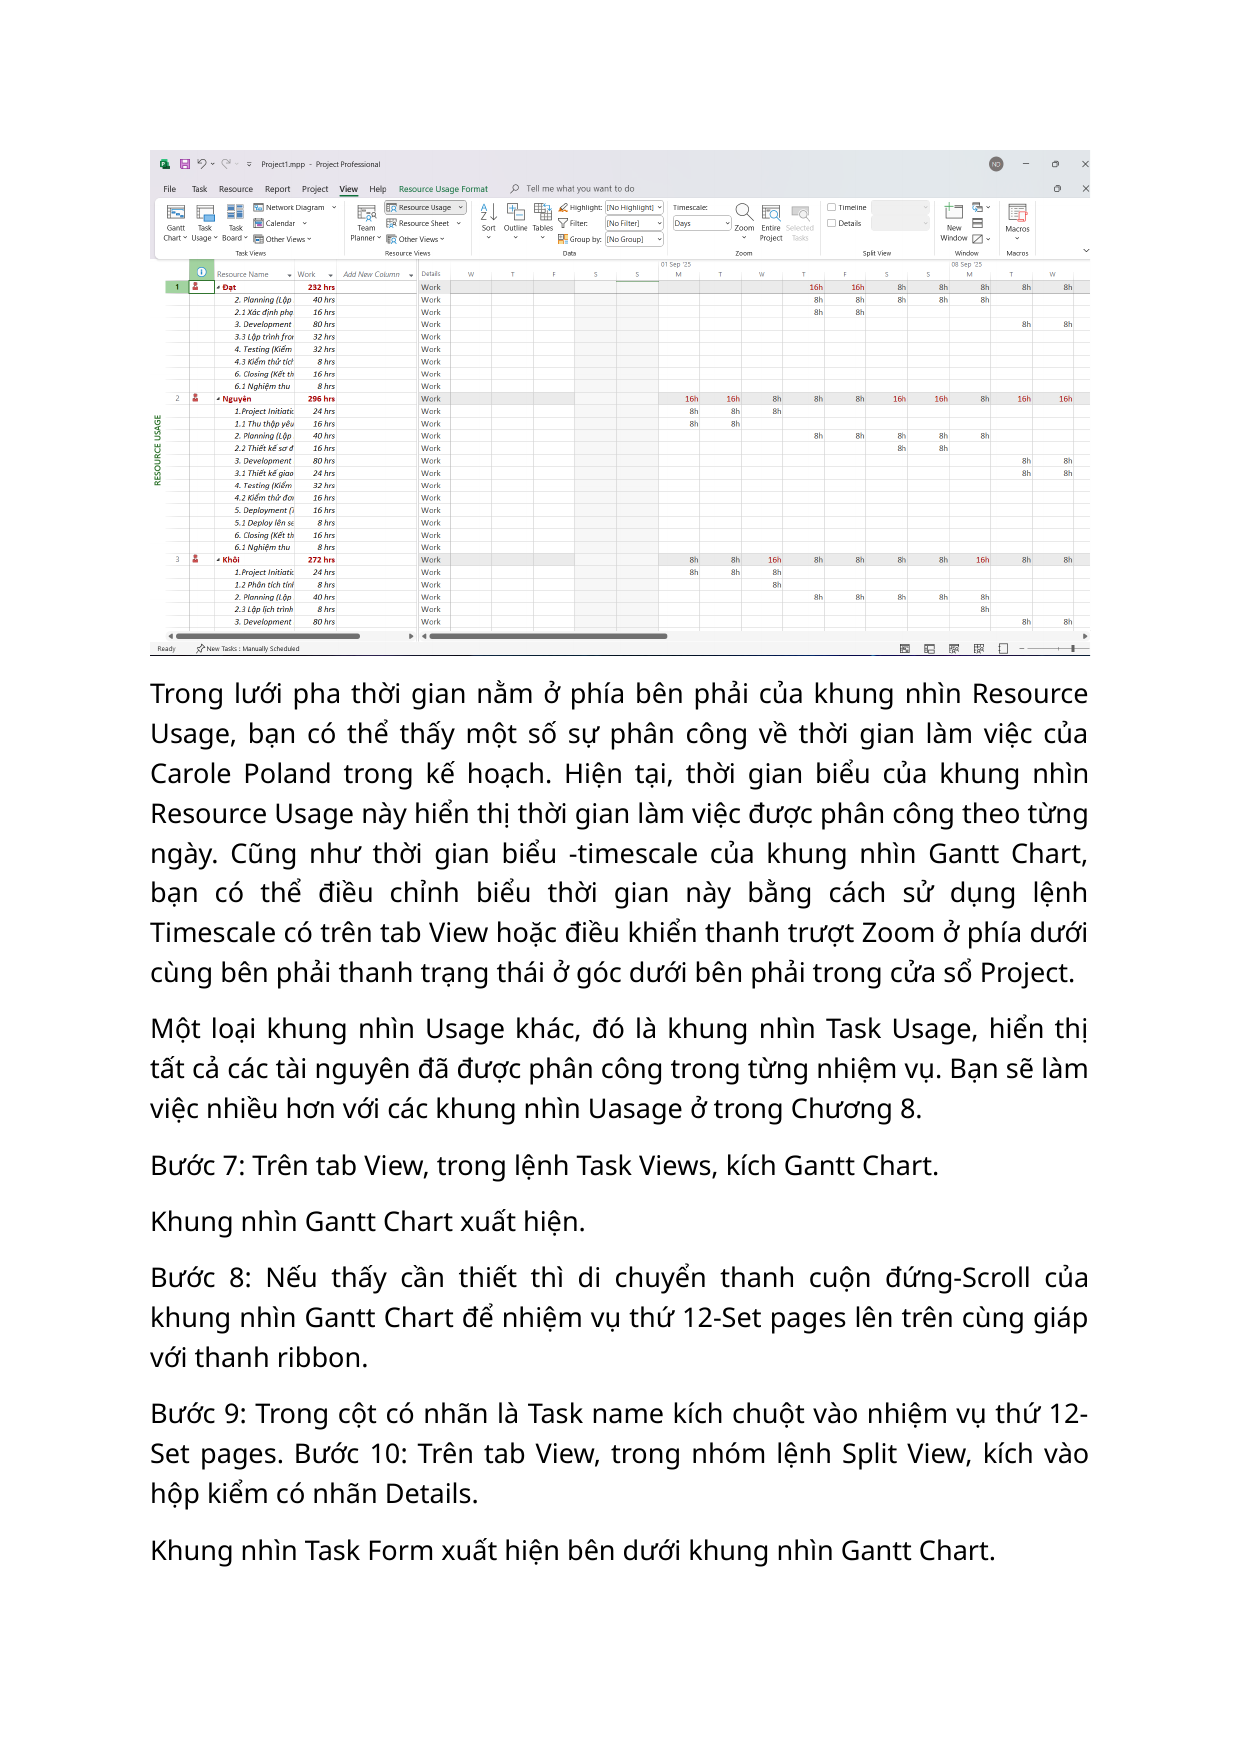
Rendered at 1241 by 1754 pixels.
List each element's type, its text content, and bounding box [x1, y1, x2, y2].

text Bước 7: Trên tab View, trong lệnh Task Views, kích Gantt Chart. [150, 1146, 1090, 1183]
text Bước 8: Nếu thấy cần thiết thì di chuyển thanh cuộn đứng-Scroll của khung nhìn Gantt Chart để nhiệm vụ thứ 12-Set pages lên trên cùng giáp với thanh ribbon. [150, 1259, 1090, 1375]
text Khung nhìn Gantt Chart xuất hiện. [150, 1202, 1090, 1239]
picture [150, 150, 1091, 656]
text Bước 9: Trong cột có nhãn là Task name kích chuột vào nhiệm vụ thứ 12-Set pages. Bước 10: Trên tab View, trong nhóm lệnh Split View, kích vào hộp kiểm có nhãn Details. [150, 1395, 1090, 1511]
text Khung nhìn Task Form xuất hiện bên dưới khung nhìn Gantt Chart. [150, 1531, 1090, 1568]
text Trong lưới pha thời gian nằm ở phía bên phải của khung nhìn Resource Usage, bạn có thể thấy một số sự phân công về thời gian làm việc của Carole Poland trong kế hoạch. Hiện tại, thời gian biểu của khung nhìn Resource Usage này hiển thị thời gian làm việc được phân công theo từng ngày. Cũng như thời gian biểu -timescale của khung nhìn Gantt Chart, bạn có thể điều chỉnh biểu thời gian này bằng cách sử dụng lệnh Timescale có trên tab View hoặc điều khiển thanh trượt Zoom ở phía dưới cùng bên phải thanh trạng thái ở góc dưới bên phải trong cửa sổ Project. [150, 675, 1090, 990]
text Một loại khung nhìn Usage khác, đó là khung nhìn Task Usage, hiển thị tất cả các tài nguyên đã được phân công trong từng nhiệm vụ. Bạn sẽ làm việc nhiều hơn với các khung nhìn Uasage ở trong Chương 8. [150, 1010, 1090, 1126]
